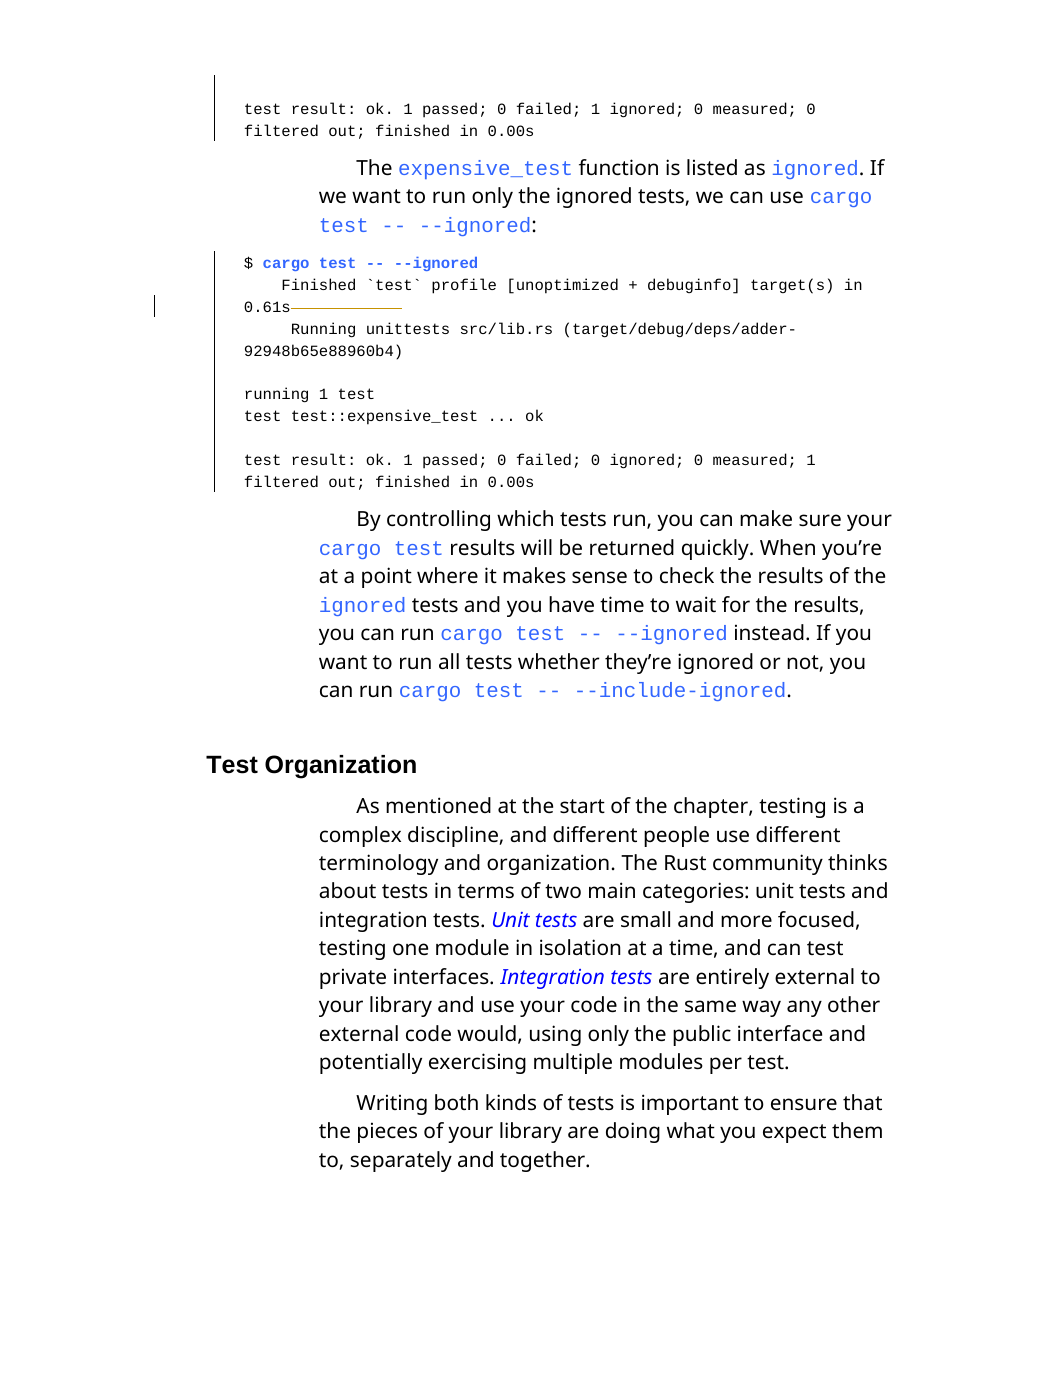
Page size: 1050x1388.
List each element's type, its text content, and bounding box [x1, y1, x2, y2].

text running 1 test [215, 382, 900, 404]
text test test::expensive_test ... ok [215, 404, 900, 426]
text 0.61s [215, 295, 900, 317]
text filtered out; finished in 0.00s [215, 470, 900, 492]
text The expensive_test function is listed as ignored. If we want to run only the ignored tests, we can use cargo test -- --ignored: [319, 153, 900, 239]
text test result: ok. 1 passed; 0 failed; 0 ignored; 0 measured; 1 [215, 448, 900, 470]
text test result: ok. 1 passed; 0 failed; 1 ignored; 0 measured; 0 [215, 97, 900, 119]
text Writing both kinds of tests is important to ensure that the pieces of your library are doing what you expect them to, separately and together. [319, 1088, 900, 1173]
text $ cargo test -- --ignored [215, 251, 900, 273]
text Test Organization [206, 748, 900, 779]
text Finished `test` profile [unoptimized + debuginfo] target(s) in [215, 273, 900, 295]
text filtered out; finished in 0.00s [215, 119, 900, 141]
text Running unittests src/lib.rs (target/debug/deps/adder-92948b65e88960b4) [215, 317, 900, 361]
text By controlling which tests run, you can make sure your cargo test results will be returned quickly. When you’re at a point where it makes sense to check the results of the ignored tests and you have time to wait for the results, you can run cargo test -- --ignored instead. If you want to run all tests whether they’re ignored or not, you can run cargo test -- --include-ignored. [319, 504, 900, 704]
